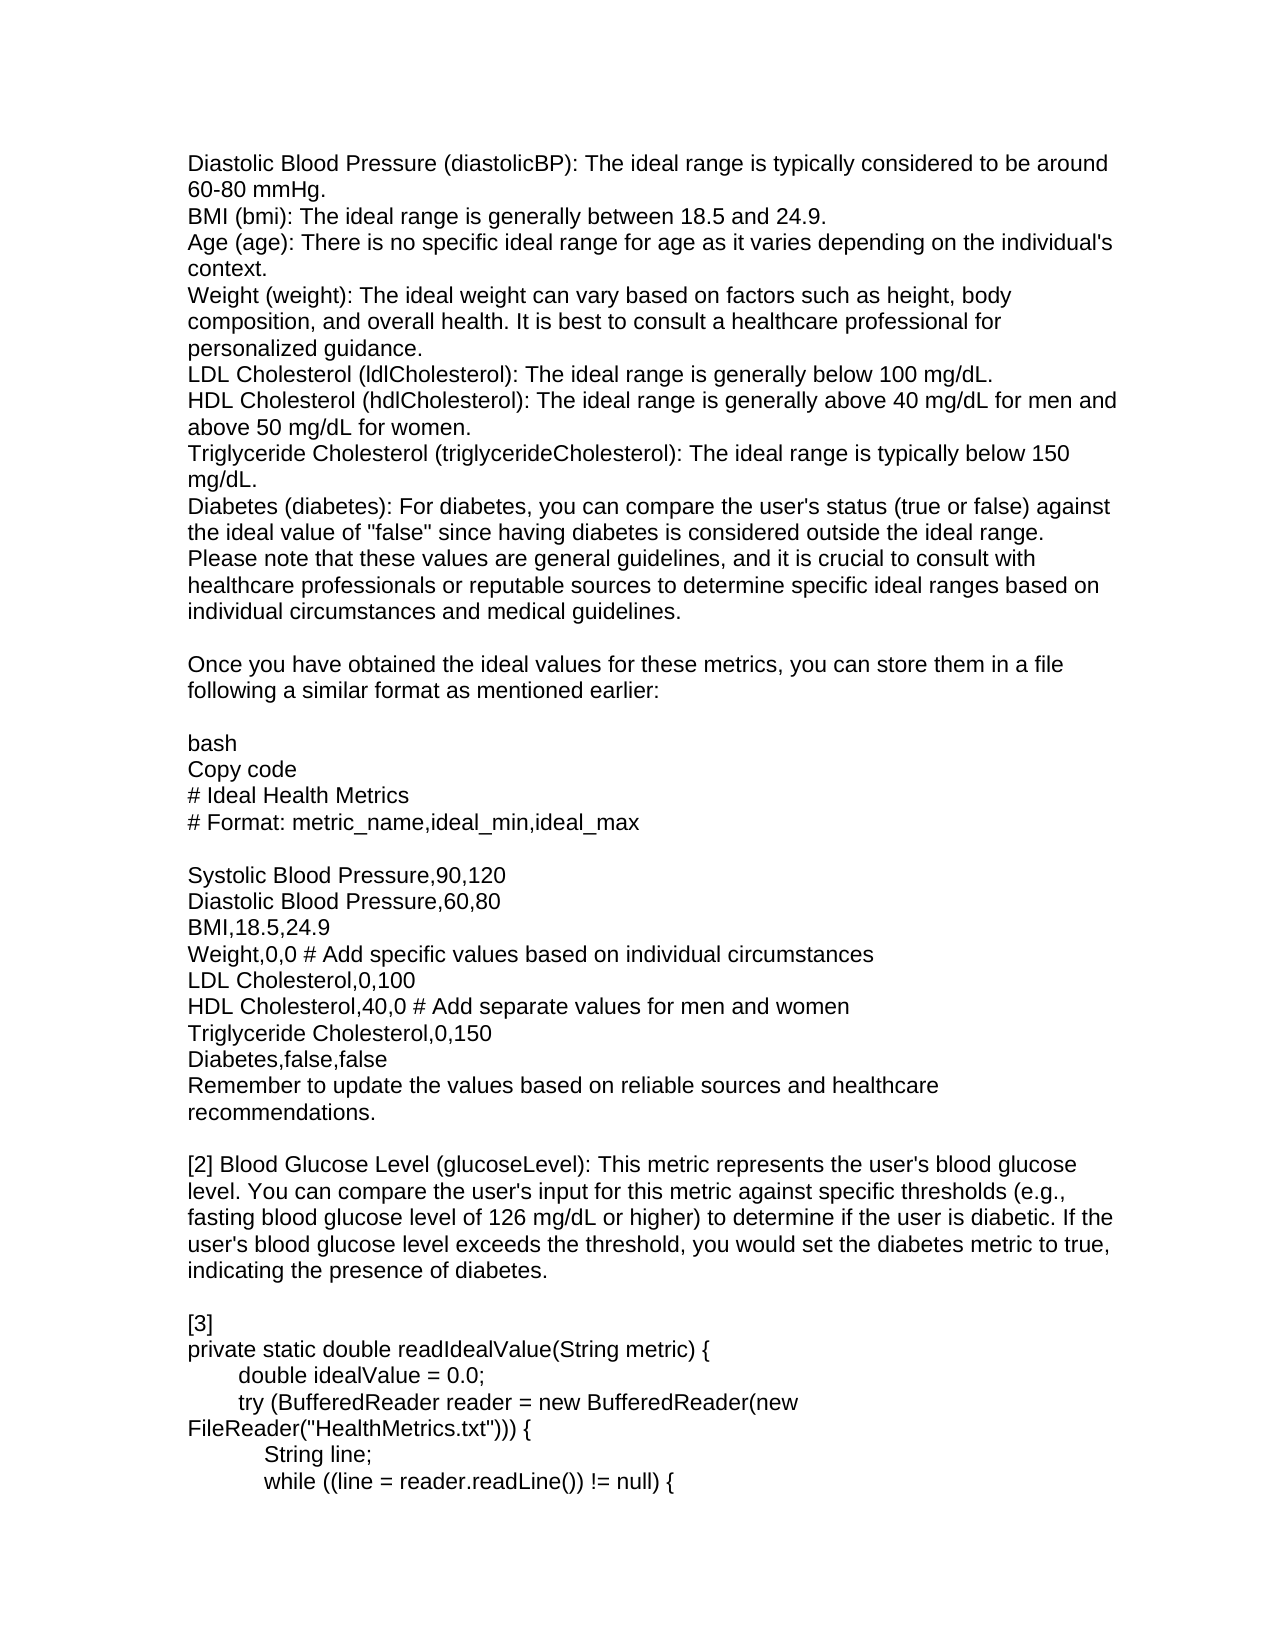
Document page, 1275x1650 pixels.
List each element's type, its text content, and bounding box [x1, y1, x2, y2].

list BMI (bmi): The ideal range is generally between 18.5 and 24.9. [187, 203, 1125, 229]
list # Format: metric_name,ideal_min,ideal_max [187, 809, 1125, 835]
list Copy code [187, 756, 1125, 782]
list double idealValue = 0.0; [187, 1362, 1125, 1389]
list HDL Cholesterol (hdlCholesterol): The ideal range is generally above 40 mg/dL for men and above 50 mg/dL for women. [187, 387, 1125, 440]
list bash [187, 730, 1125, 756]
list # Ideal Health Metrics [187, 782, 1125, 809]
list Diabetes,false,false [187, 1046, 1125, 1072]
list Remember to update the values based on reliable sources and healthcare recommendations. [187, 1072, 1125, 1125]
list [2] Blood Glucose Level (glucoseLevel): This metric represents the user's blood glucose level. You can compare the user's input for this metric against specific thresholds (e.g., fasting blood glucose level of 126 mg/dL or higher) to determine if the user is diabetic. If the user's blood glucose level exceeds the threshold, you would set the diabetes metric to true, indicating the presence of diabetes. [187, 1151, 1125, 1283]
list BMI,18.5,24.9 [187, 914, 1125, 941]
list Diastolic Blood Pressure,60,80 [187, 888, 1125, 914]
list [3] [187, 1309, 1125, 1336]
list Diastolic Blood Pressure (diastolicBP): The ideal range is typically considered to be around 60-80 mmHg. [187, 150, 1125, 203]
list Weight,0,0 # Add specific values based on individual circumstances [187, 941, 1125, 967]
list while ((line = reader.readLine()) != null) { [187, 1468, 1125, 1494]
list Age (age): There is no specific ideal range for age as it varies depending on the individual's context. [187, 229, 1125, 282]
list HDL Cholesterol,40,0 # Add separate values for men and women [187, 993, 1125, 1020]
list String line; [187, 1441, 1125, 1468]
list Please note that these values are general guidelines, and it is crucial to consult with healthcare professionals or reputable sources to determine specific ideal ranges based on individual circumstances and medical guidelines. [187, 545, 1125, 624]
list LDL Cholesterol (ldlCholesterol): The ideal range is generally below 100 mg/dL. [187, 361, 1125, 387]
list Triglyceride Cholesterol,0,150 [187, 1020, 1125, 1046]
list Once you have obtained the ideal values for these metrics, you can store them in a file following a similar format as mentioned earlier: [187, 651, 1125, 703]
list try (BufferedReader reader = new BufferedReader(new FileReader("HealthMetrics.txt"))) { [187, 1389, 1125, 1441]
list LDL Cholesterol,0,100 [187, 967, 1125, 993]
list Weight (weight): The ideal weight can vary based on factors such as height, body composition, and overall health. It is best to consult a healthcare professional for personalized guidance. [187, 282, 1125, 361]
list private static double readIdealValue(String metric) { [187, 1336, 1125, 1362]
list Diabetes (diabetes): For diabetes, you can compare the user's status (true or false) against the ideal value of "false" since having diabetes is considered outside the ideal range. [187, 493, 1125, 545]
list Triglyceride Cholesterol (triglycerideCholesterol): The ideal range is typically below 150 mg/dL. [187, 440, 1125, 493]
list Systolic Blood Pressure,90,120 [187, 862, 1125, 888]
